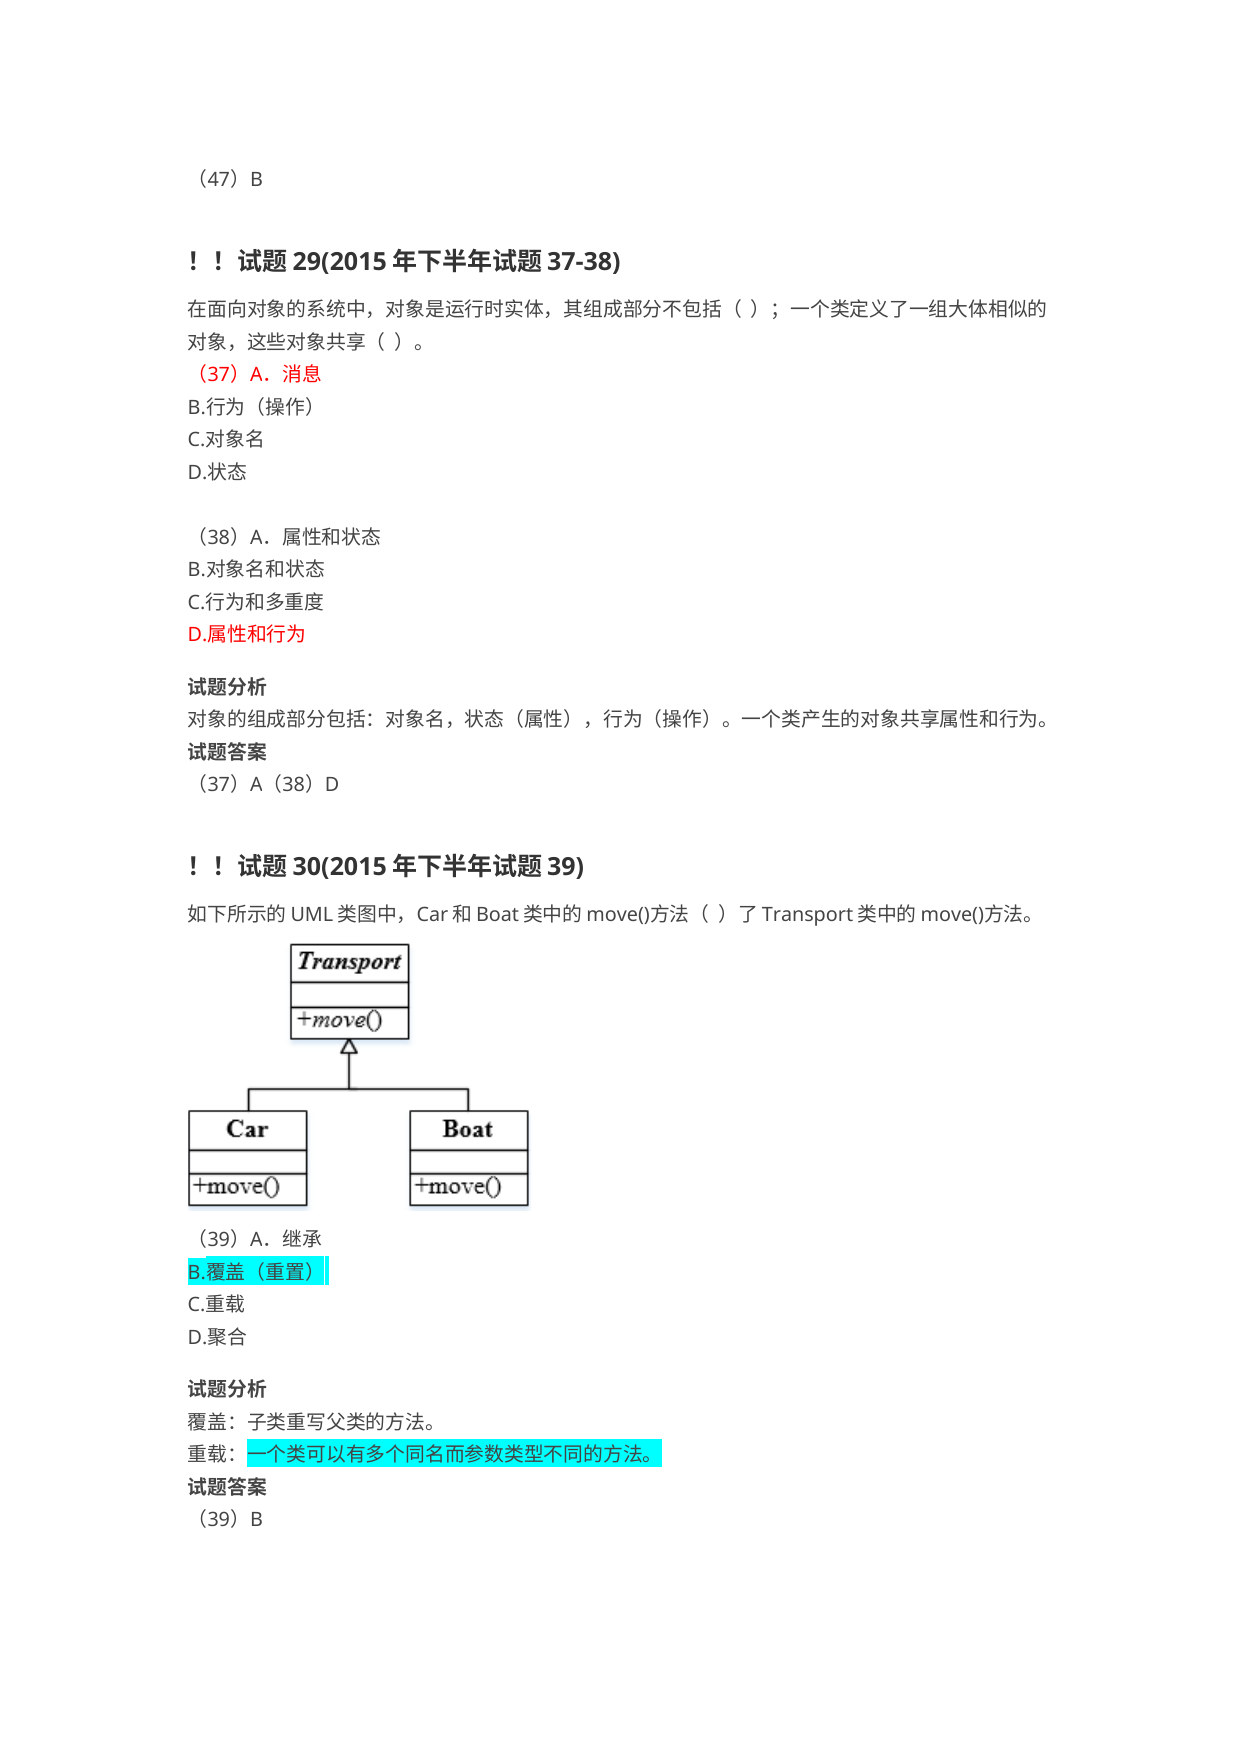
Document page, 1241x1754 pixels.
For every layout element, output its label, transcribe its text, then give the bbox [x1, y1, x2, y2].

text 试题答案 [187, 734, 1053, 767]
text （37）A．消息 B.行为（操作） C.对象名 D.状态 （38）A．属性和状态 B.对象名和状态 C.行为和多重度 D.属性和行为 [187, 357, 1053, 649]
text 试题答案 [187, 1469, 1053, 1502]
text （37）A（38）D [187, 767, 1053, 799]
text 覆盖：子类重写父类的方法。 重载：一个类可以有多个同名而参数类型不同的方法。 [187, 1404, 1053, 1469]
text （47）B [187, 162, 1053, 194]
text （39）B [187, 1502, 1053, 1534]
text 如下所示的UML类图中，Car和Boat类中的move()方法（ ）了Transport类中的move()方法。 [187, 897, 1053, 929]
subtitle ！！试题29(2015年下半年试题37-38) [187, 227, 1053, 292]
text （39）A．继承 B.覆盖（重置） C.重载 D.聚合 [187, 1222, 1053, 1352]
subtitle ！！试题30(2015年下半年试题39) [187, 832, 1053, 897]
text 试题分析 [187, 669, 1053, 702]
text 试题分析 [187, 1372, 1053, 1404]
text 在面向对象的系统中，对象是运行时实体，其组成部分不包括（ ）；一个类定义了一组大体相似的对象，这些对象共享（ ）。 [187, 292, 1053, 357]
picture [187, 941, 532, 1211]
